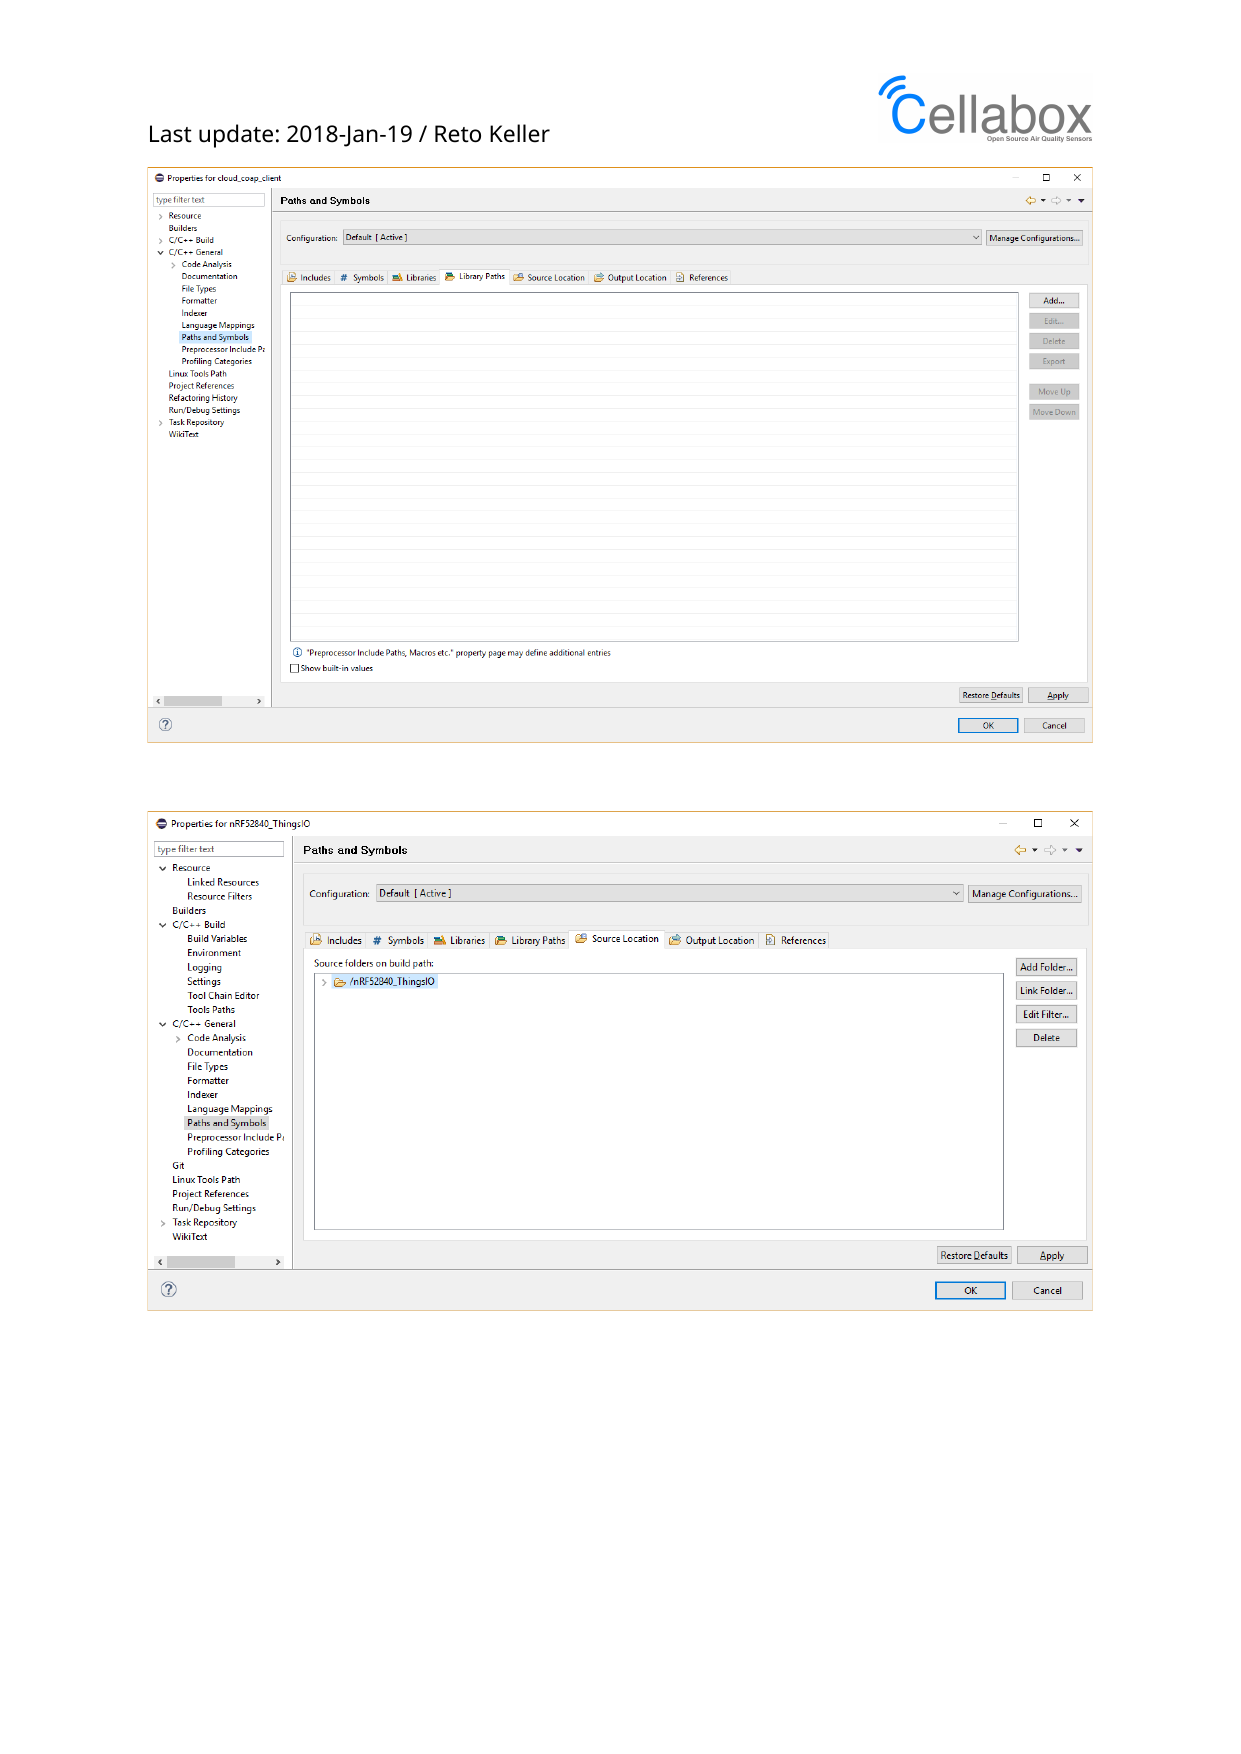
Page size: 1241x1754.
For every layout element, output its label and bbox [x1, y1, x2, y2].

picture [147, 167, 1093, 743]
picture [147, 811, 1093, 1311]
picture [877, 73, 1093, 143]
